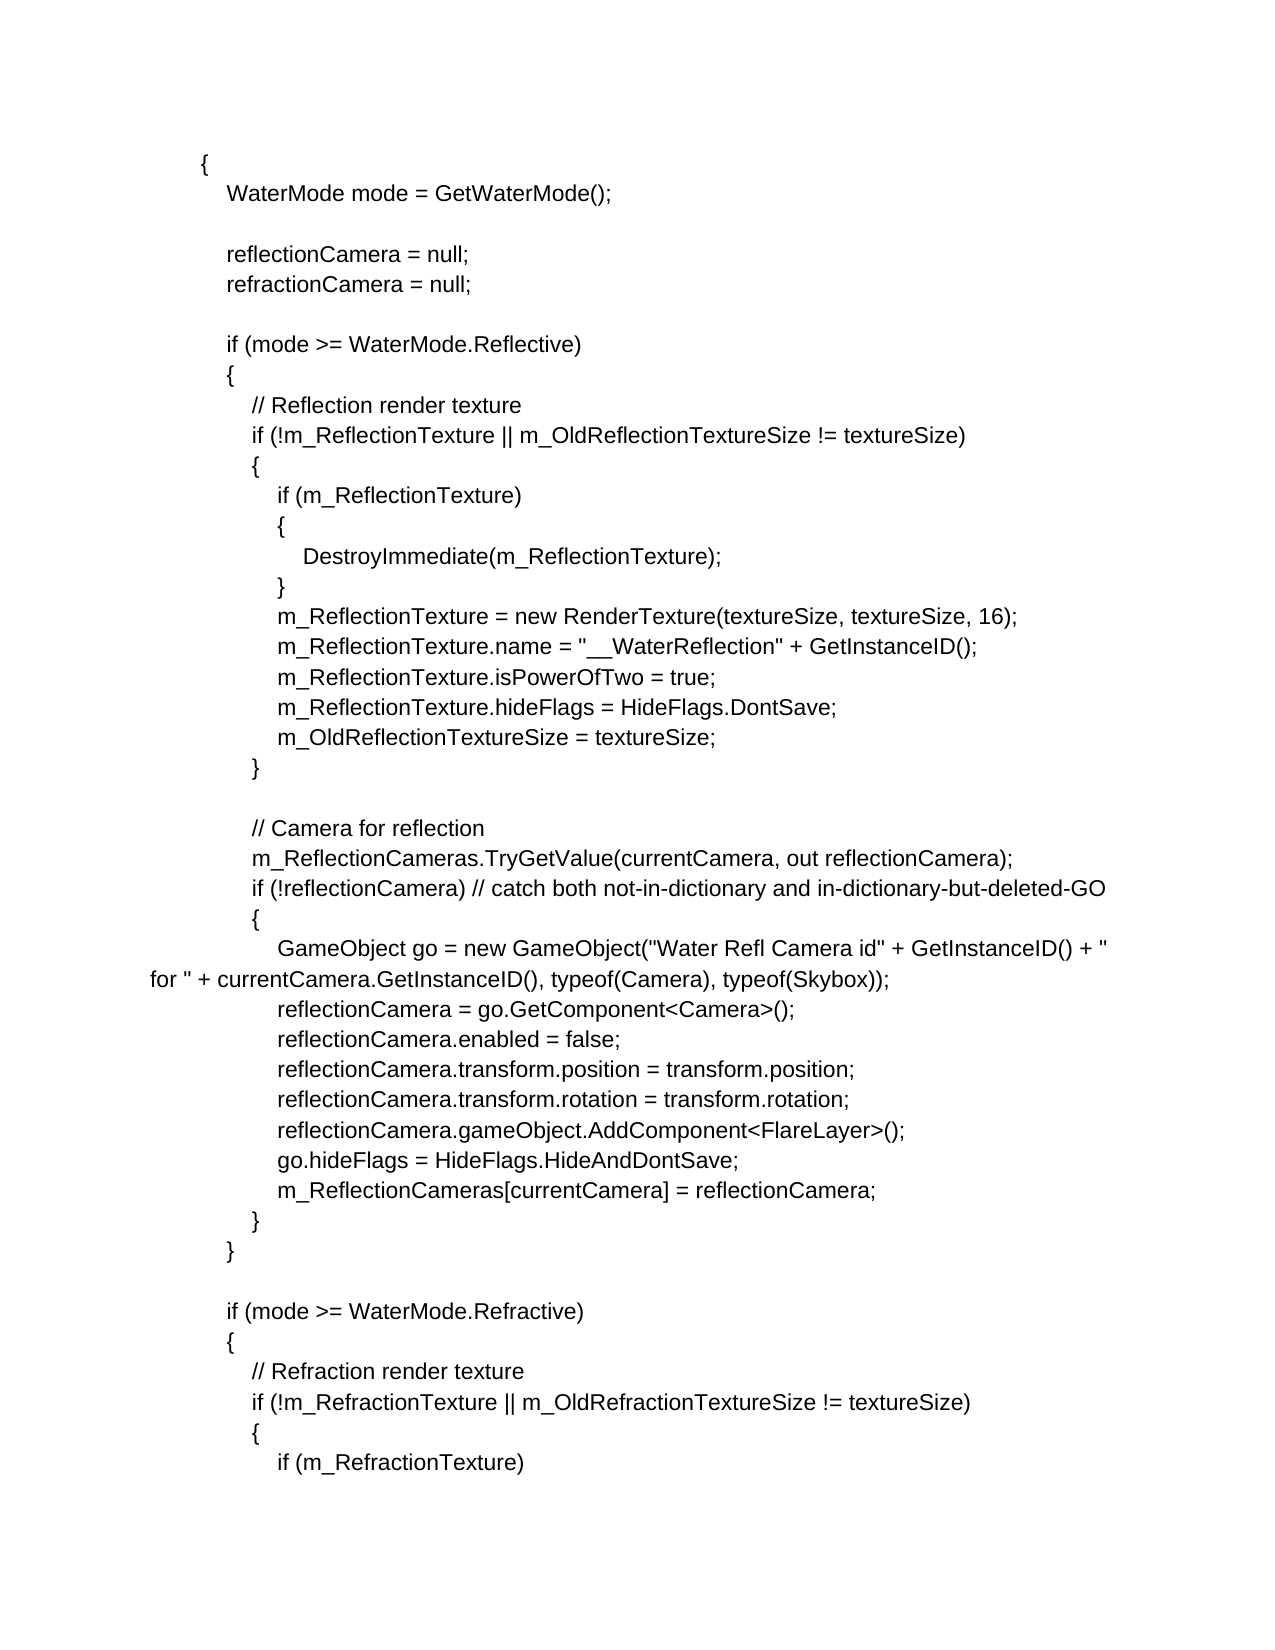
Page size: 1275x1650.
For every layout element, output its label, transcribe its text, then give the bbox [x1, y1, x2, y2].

text } [150, 1207, 1125, 1234]
text if (!m_RefractionTexture || m_OldRefractionTextureSize != textureSize) [150, 1388, 1125, 1415]
text { [150, 512, 1125, 539]
text reflectionCamera = null; [150, 241, 1125, 267]
text m_ReflectionTexture.isPowerOfTwo = true; [150, 663, 1125, 690]
text { [150, 361, 1125, 388]
text m_ReflectionTexture.hideFlags = HideFlags.DontSave; [150, 694, 1125, 720]
text } [150, 573, 1125, 599]
text if (!m_ReflectionTexture || m_OldReflectionTextureSize != textureSize) [150, 422, 1125, 448]
text { [150, 1419, 1125, 1445]
text { [150, 452, 1125, 478]
text reflectionCamera.enabled = false; [150, 1026, 1125, 1052]
text m_ReflectionTexture.name = "__WaterReflection" + GetInstanceID(); [150, 633, 1125, 660]
text reflectionCamera.transform.position = transform.position; [150, 1056, 1125, 1083]
text } [150, 1237, 1125, 1264]
text if (m_ReflectionTexture) [150, 482, 1125, 509]
text if (!reflectionCamera) // catch both not-in-dictionary and in-dictionary-but-deleted-GO [150, 875, 1125, 901]
text { [150, 1328, 1125, 1354]
text // Camera for reflection [150, 814, 1125, 841]
text // Refraction render texture [150, 1358, 1125, 1385]
text reflectionCamera.gameObject.AddComponent<FlareLayer>(); [150, 1117, 1125, 1143]
text } [150, 754, 1125, 781]
text reflectionCamera.transform.rotation = transform.rotation; [150, 1086, 1125, 1113]
text if (m_RefractionTexture) [150, 1449, 1125, 1475]
text // Reflection render texture [150, 392, 1125, 418]
text if (mode >= WaterMode.Reflective) [150, 331, 1125, 358]
text WaterMode mode = GetWaterMode(); [150, 180, 1125, 207]
text DestroyImmediate(m_ReflectionTexture); [150, 543, 1125, 569]
text { [150, 905, 1125, 932]
text refractionCamera = null; [150, 271, 1125, 297]
text m_ReflectionCameras.TryGetValue(currentCamera, out reflectionCamera); [150, 845, 1125, 871]
text GameObject go = new GameObject("Water Refl Camera id" + GetInstanceID() + " for " + currentCamera.GetInstanceID(), typeof(Camera), typeof(Skybox)); [150, 935, 1125, 992]
text m_ReflectionTexture = new RenderTexture(textureSize, textureSize, 16); [150, 603, 1125, 629]
text { [150, 150, 1125, 176]
text if (mode >= WaterMode.Refractive) [150, 1298, 1125, 1324]
text m_ReflectionCameras[currentCamera] = reflectionCamera; [150, 1177, 1125, 1203]
text reflectionCamera = go.GetComponent<Camera>(); [150, 996, 1125, 1022]
text go.hideFlags = HideFlags.HideAndDontSave; [150, 1147, 1125, 1173]
text m_OldReflectionTextureSize = textureSize; [150, 724, 1125, 750]
